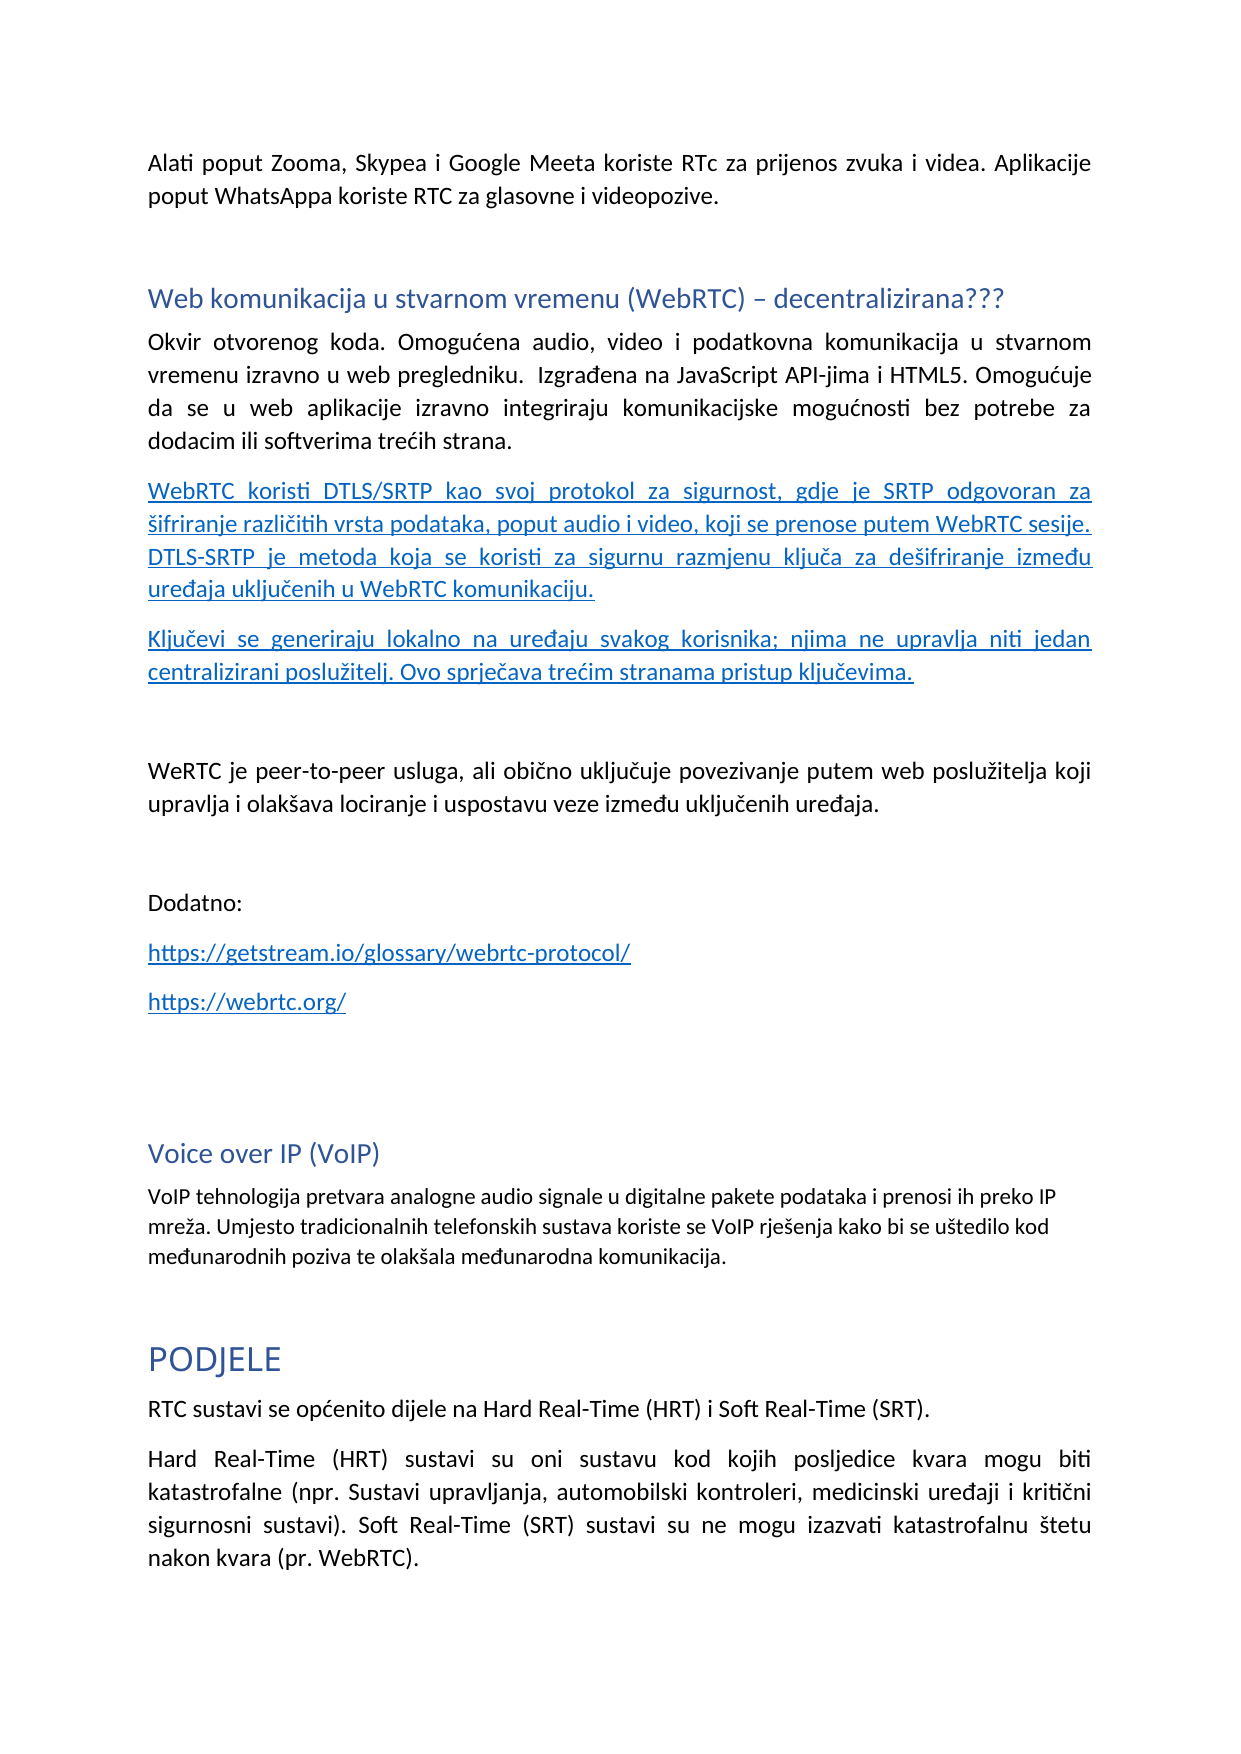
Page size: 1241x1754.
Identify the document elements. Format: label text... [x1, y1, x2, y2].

text Alati poput Zooma, Skypea i Google Meeta koriste RTc za prijenos zvuka i videa. Aplikacije poput WhatsAppa koriste RTC za glasovne i videopozive. [148, 148, 1093, 211]
text https://getstream.io/glossary/webrtc-protocol/ [148, 937, 1093, 967]
text WebRTC koristi DTLS/SRTP kao svoj protokol za sigurnost, gdje je SRTP odgovoran za šifriranje različitih vrsta podataka, poput audio i video, koji se prenose putem WebRTC sesije. DTLS-SRTP je metoda koja se koristi za sigurnu razmjenu ključa za dešifriranje između uređaja uključenih u WebRTC komunikaciju. [148, 475, 1093, 567]
subtitle PODJELE [148, 1336, 1093, 1382]
text RTC sustavi se općenito dijele na Hard Real-Time (HRT) i Soft Real-Time (SRT). [148, 1393, 1093, 1424]
text https://webrtc.org/ [148, 986, 1093, 1017]
text Dodatno: [148, 887, 1093, 918]
text Hard Real-Time (HRT) sustavi su oni sustavu kod kojih posljedice kvara mogu biti katastrofalne (npr. Sustavi upravljanja, automobilski kontroleri, medicinski uređaji i kritični sigurnosni sustavi). Soft Real-Time (SRT) sustavi su ne mogu izazvati katastrofalnu štetu nakon kvara (pr. WebRTC). [148, 1443, 1093, 1572]
text VoIP tehnologija pretvara analogne audio signale u digitalne pakete podataka i prenosi ih preko IP mreža. Umjesto tradicionalnih telefonskih sustava koriste se VoIP rješenja kako bi se uštedilo kod međunarodnih poziva te olakšala međunarodna komunikacija. [148, 1182, 1093, 1270]
text WeRTC je peer-to-peer usluga, ali obično uključuje povezivanje putem web poslužitelja koji upravlja i olakšava lociranje i uspostavu veze između uključenih uređaja. [148, 755, 1093, 819]
text Okvir otvorenog koda. Omogućena audio, video i podatkovna komunikacija u stvarnom vremenu izravno u web pregledniku. Izgrađena na JavaScript API-jima i HTML5. Omogućuje da se u web aplikacije izravno integriraju komunikacijske mogućnosti bez potrebe za dodacim ili softverima trećih strana. [148, 326, 1093, 456]
text Ključevi se generiraju lokalno na uređaju svakog korisnika; njima ne upravlja niti jedan centralizirani poslužitelj. Ovo sprječava trećim stranama pristup ključevima. [148, 623, 1093, 687]
subtitle Web komunikacija u stvarnom vremenu (WebRTC) – decentralizirana??? [148, 280, 1093, 315]
subtitle Voice over IP (VoIP) [148, 1135, 1093, 1171]
text WebRTC koristi DTLS/SRTP kao svoj protokol za sigurnost, gdje je SRTP odgovoran za šifriranje različitih vrsta podataka, poput audio i video, koji se prenose putem WebRTC sesije. DTLS-SRTP je metoda koja se koristi za sigurnu razmjenu ključa za dešifriranje između uređaja uključenih u WebRTC komunikaciju. [148, 568, 1093, 604]
